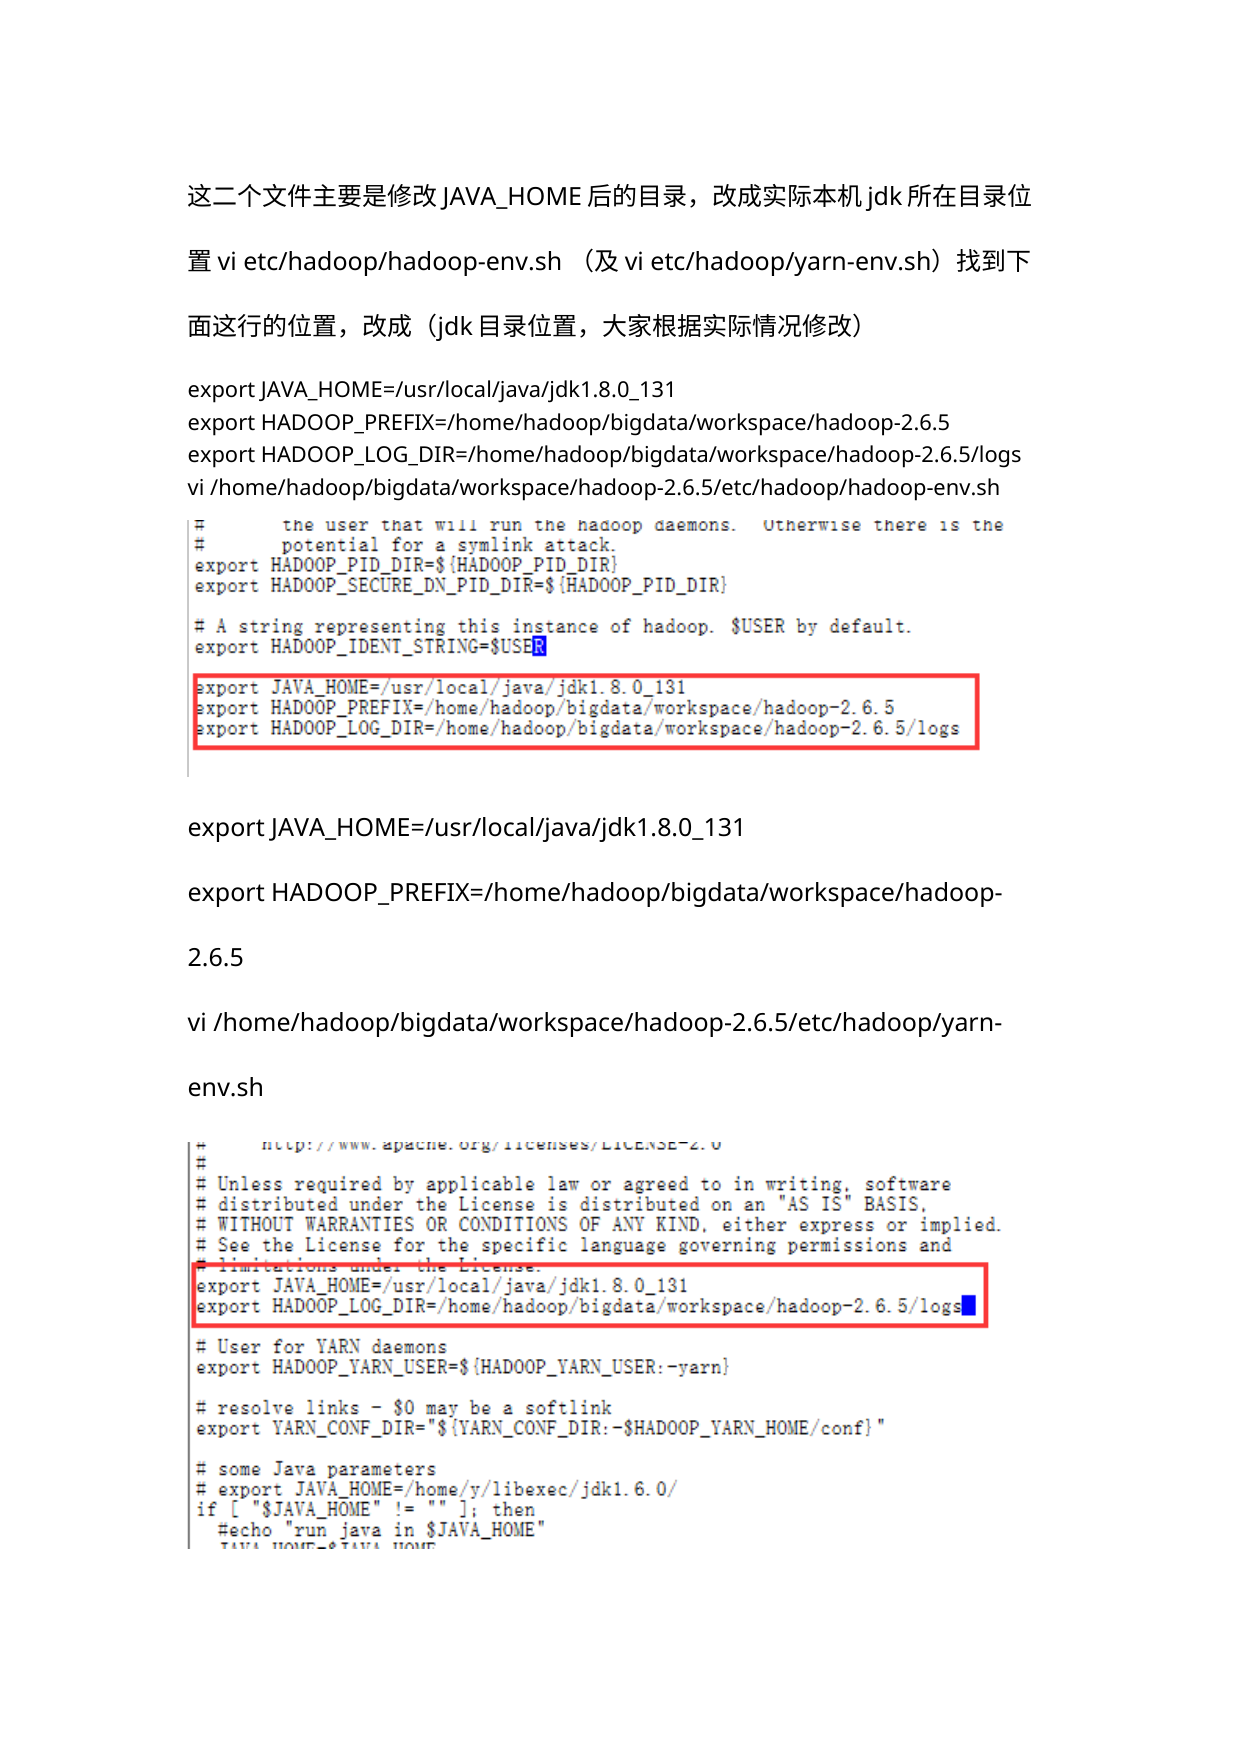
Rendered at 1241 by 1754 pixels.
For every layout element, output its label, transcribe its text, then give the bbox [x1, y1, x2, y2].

text export JAVA_HOME=/usr/local/java/jdk1.8.0_131 [187, 373, 1053, 405]
picture [187, 1142, 1023, 1549]
text vi /home/hadoop/bigdata/workspace/hadoop-2.6.5/etc/hadoop/hadoop-env.sh [187, 470, 1053, 503]
picture [187, 520, 1008, 777]
text export HADOOP_LOG_DIR=/home/hadoop/bigdata/workspace/hadoop-2.6.5/logs [187, 438, 1053, 470]
text export JAVA_HOME=/usr/local/java/jdk1.8.0_131 [187, 794, 1053, 859]
text export HADOOP_PREFIX=/home/hadoop/bigdata/workspace/hadoop-2.6.5 [187, 405, 1053, 438]
text export HADOOP_PREFIX=/home/hadoop/bigdata/workspace/hadoop-2.6.5 [187, 859, 1053, 989]
text vi /home/hadoop/bigdata/workspace/hadoop-2.6.5/etc/hadoop/yarn-env.sh [187, 989, 1053, 1119]
text 这二个文件主要是修改JAVA_HOME后的目录，改成实际本机jdk所在目录位置vi etc/hadoop/hadoop-env.sh （及 vi etc/hadoop/yarn-env.sh）找到下面这行的位置，改成（jdk目录位置，大家根据实际情况修改） [187, 162, 1053, 357]
